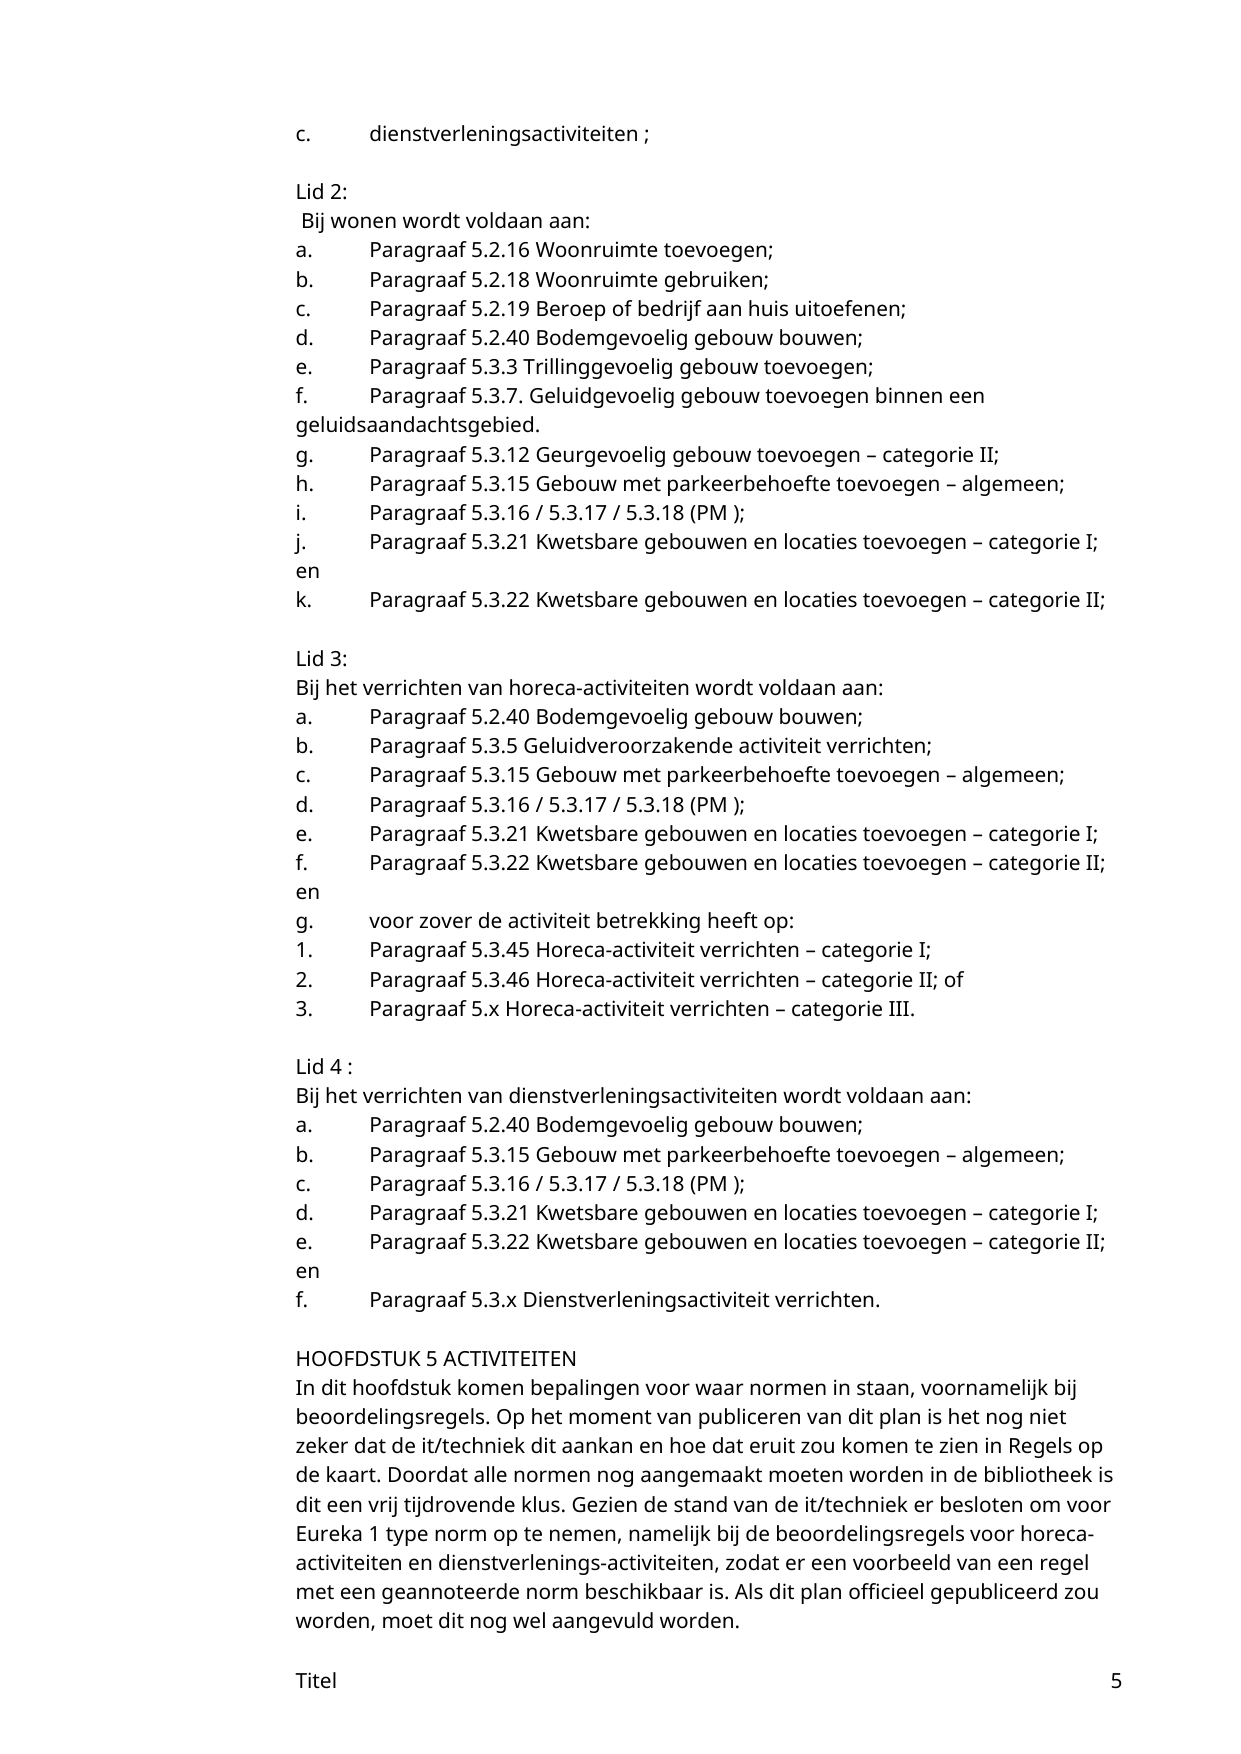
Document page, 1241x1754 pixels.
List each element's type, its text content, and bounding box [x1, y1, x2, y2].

text f. Paragraaf 5.3.22 Kwetsbare gebouwen en locaties toevoegen – categorie II; en [295, 847, 1122, 906]
text a. Paragraaf 5.2.40 Bodemgevoelig gebouw bouwen; [295, 701, 1122, 731]
text a. Paragraaf 5.2.40 Bodemgevoelig gebouw bouwen; [295, 1110, 1122, 1139]
text i. Paragraaf 5.3.16 / 5.3.17 / 5.3.18 (PM ); [295, 497, 1122, 526]
text d. Paragraaf 5.3.21 Kwetsbare gebouwen en locaties toevoegen – categorie I; [295, 1197, 1122, 1226]
text e. Paragraaf 5.3.22 Kwetsbare gebouwen en locaties toevoegen – categorie II; en [295, 1226, 1122, 1285]
text 1. Paragraaf 5.3.45 Horeca-activiteit verrichten – categorie I; [295, 935, 1122, 964]
text c. Paragraaf 5.2.19 Beroep of bedrijf aan huis uitoefenen; [295, 293, 1122, 322]
text g. voor zover de activiteit betrekking heeft op: [295, 906, 1122, 935]
text a. Paragraaf 5.2.16 Woonruimte toevoegen; [295, 235, 1122, 264]
text 3. Paragraaf 5.x Horeca-activiteit verrichten – categorie III. [295, 993, 1122, 1022]
text g. Paragraaf 5.3.12 Geurgevoelig gebouw toevoegen – categorie II; [295, 439, 1122, 468]
text c. Paragraaf 5.3.15 Gebouw met parkeerbehoefte toevoegen – algemeen; [295, 760, 1122, 789]
text c. dienstverleningsactiviteiten ; [295, 118, 1122, 147]
text Lid 2: [295, 176, 1122, 206]
text k. Paragraaf 5.3.22 Kwetsbare gebouwen en locaties toevoegen – categorie II; [295, 585, 1122, 614]
text e. Paragraaf 5.3.3 Trillinggevoelig gebouw toevoegen; [295, 351, 1122, 381]
text Bij wonen wordt voldaan aan: [295, 206, 1122, 235]
text Bij het verrichten van horeca-activiteiten wordt voldaan aan: [295, 672, 1122, 701]
text Lid 3: [295, 643, 1122, 672]
text In dit hoofdstuk komen bepalingen voor waar normen in staan, voornamelijk bij beoordelingsregels. Op het moment van publiceren van dit plan is het nog niet zeker dat de it/techniek dit aankan en hoe dat eruit zou komen te zien in Regels op de kaart. Doordat alle normen nog aangemaakt moeten worden in de bibliotheek is dit een vrij tijdrovende klus. Gezien de stand van de it/techniek er besloten om voor Eureka 1 type norm op te nemen, namelijk bij de beoordelingsregels voor horeca-activiteiten en dienstverlenings-activiteiten, zodat er een voorbeeld van een regel met een geannoteerde norm beschikbaar is. Als dit plan officieel gepubliceerd zou worden, moet dit nog wel aangevuld worden. [295, 1372, 1122, 1635]
text HOOFDSTUK 5 ACTIVITEITEN [295, 1343, 1122, 1372]
text j. Paragraaf 5.3.21 Kwetsbare gebouwen en locaties toevoegen – categorie I; en [295, 526, 1122, 585]
text h. Paragraaf 5.3.15 Gebouw met parkeerbehoefte toevoegen – algemeen; [295, 468, 1122, 497]
text e. Paragraaf 5.3.21 Kwetsbare gebouwen en locaties toevoegen – categorie I; [295, 818, 1122, 847]
text d. Paragraaf 5.3.16 / 5.3.17 / 5.3.18 (PM ); [295, 789, 1122, 818]
text b. Paragraaf 5.3.5 Geluidveroorzakende activiteit verrichten; [295, 731, 1122, 760]
text Bij het verrichten van dienstverleningsactiviteiten wordt voldaan aan: [295, 1081, 1122, 1110]
text b. Paragraaf 5.2.18 Woonruimte gebruiken; [295, 264, 1122, 293]
text 2. Paragraaf 5.3.46 Horeca-activiteit verrichten – categorie II; of [295, 964, 1122, 993]
text c. Paragraaf 5.3.16 / 5.3.17 / 5.3.18 (PM ); [295, 1168, 1122, 1197]
text b. Paragraaf 5.3.15 Gebouw met parkeerbehoefte toevoegen – algemeen; [295, 1139, 1122, 1168]
text f. Paragraaf 5.3.x Dienstverleningsactiviteit verrichten. [295, 1285, 1122, 1314]
text Lid 4 : [295, 1051, 1122, 1081]
text f. Paragraaf 5.3.7. Geluidgevoelig gebouw toevoegen binnen een geluidsaandachtsgebied. [295, 381, 1122, 439]
text d. Paragraaf 5.2.40 Bodemgevoelig gebouw bouwen; [295, 322, 1122, 351]
